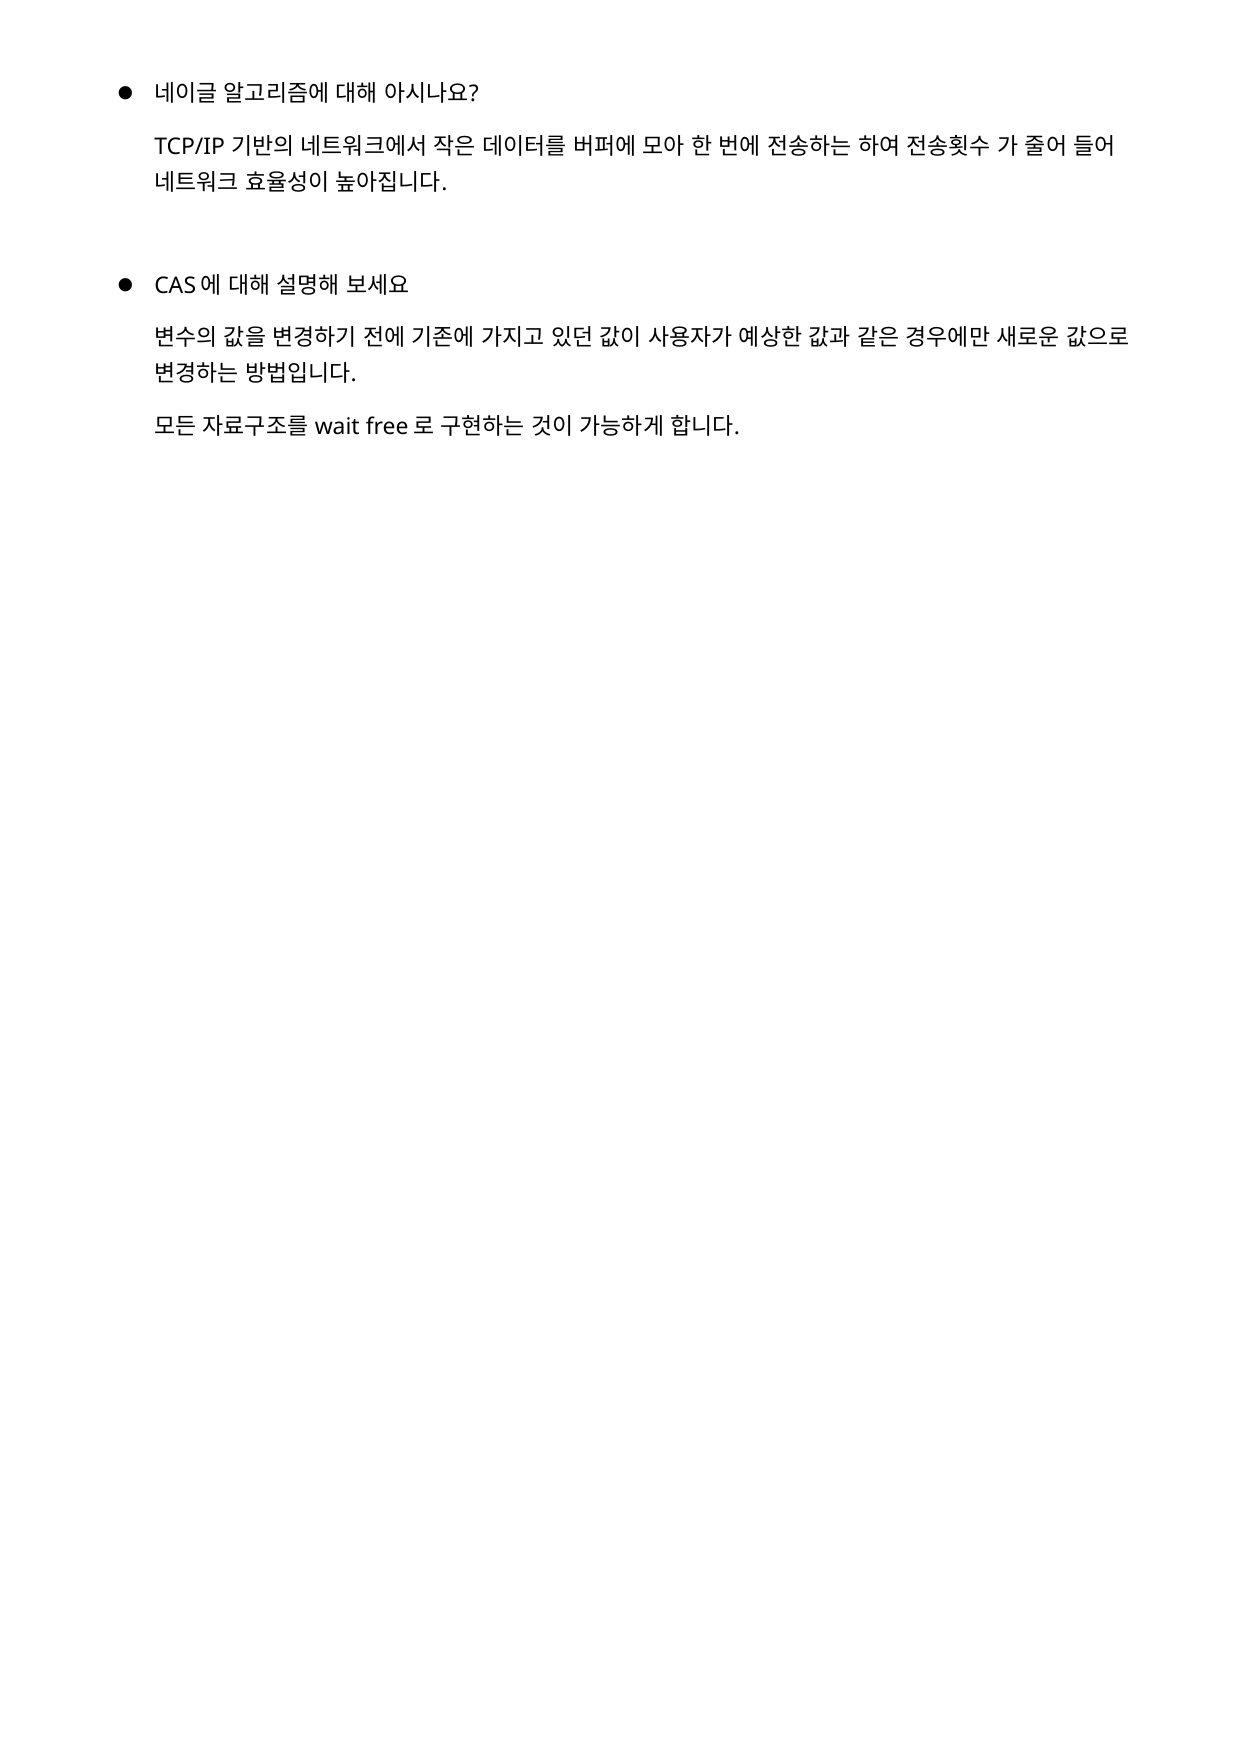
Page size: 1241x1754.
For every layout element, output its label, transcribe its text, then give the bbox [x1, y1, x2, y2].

list 변수의 값을 변경하기 전에 기존에 가지고 있던 값이 사용자가 예상한 값과 같은 경우에만 새로운 값으로 변경하는 방법입니다. [154, 319, 1165, 388]
list TCP/IP 기반의 네트워크에서 작은 데이터를 버퍼에 모아 한 번에 전송하는 하여 전송횟수 가 줄어 들어 네트워크 효율성이 높아집니다. [154, 128, 1165, 197]
list 네이글 알고리즘에 대해 아시나요? [117, 75, 1165, 108]
list CAS에 대해 설명해 보세요 [117, 267, 1165, 300]
list 모든 자료구조를 wait free로 구현하는 것이 가능하게 합니다. [154, 408, 1165, 441]
